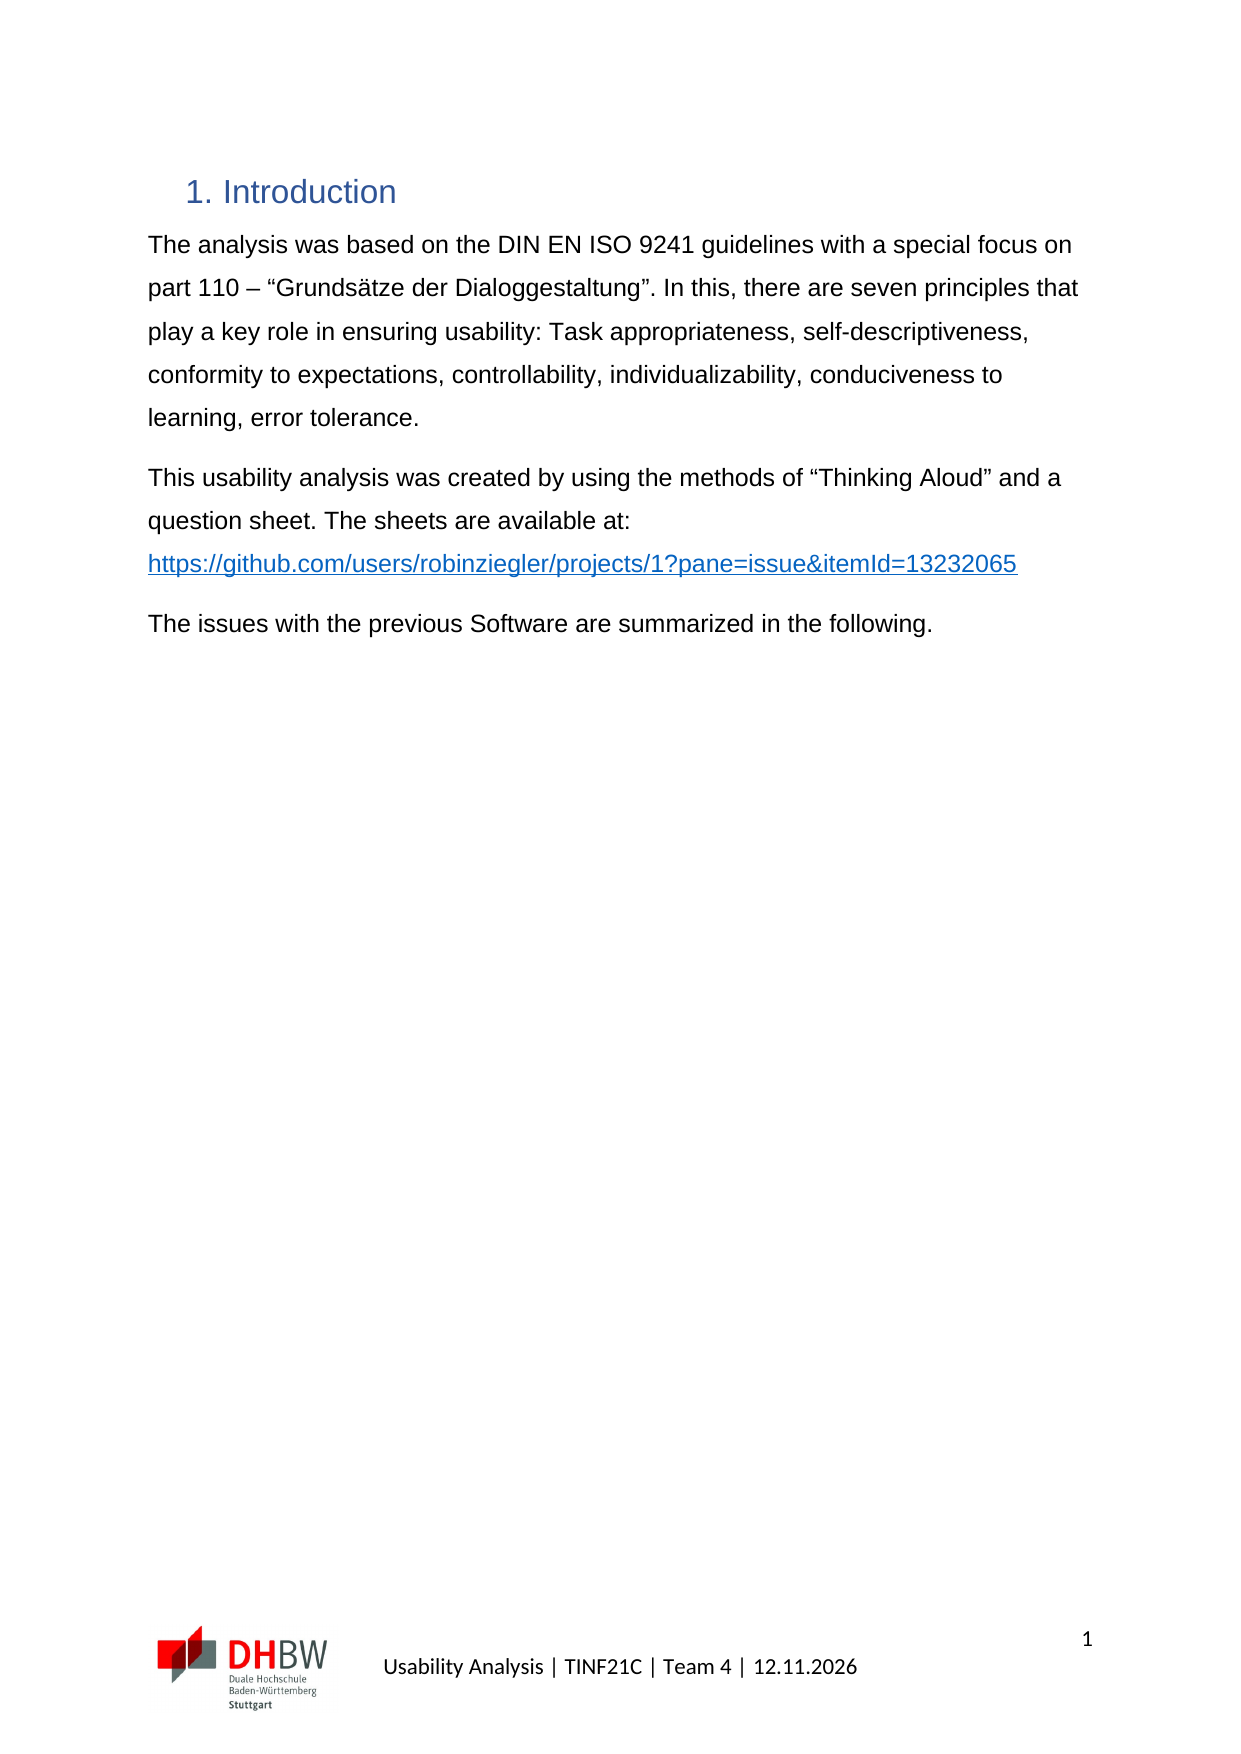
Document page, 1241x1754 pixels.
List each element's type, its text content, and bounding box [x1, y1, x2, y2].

text This usability analysis was created by using the methods of “Thinking Aloud” and a question sheet. The sheets are available at: https://github.com/users/robinziegler/projects/1?pane=issue&itemId=13232065 [148, 462, 1093, 577]
text The analysis was based on the DIN EN ISO 9241 guidelines with a special focus on part 110 – “Grundsätze der Dialoggestaltung”. In this, there are seven principles that play a key role in ensuring usability: Task appropriateness, self-descriptiveness, conformity to expectations, controllability, individualizability, conduciveness to learning, error tolerance. [148, 230, 1093, 431]
text The issues with the previous Software are summarized in the following. [148, 608, 1093, 637]
picture [147, 1624, 339, 1713]
list Introduction [185, 173, 1093, 211]
